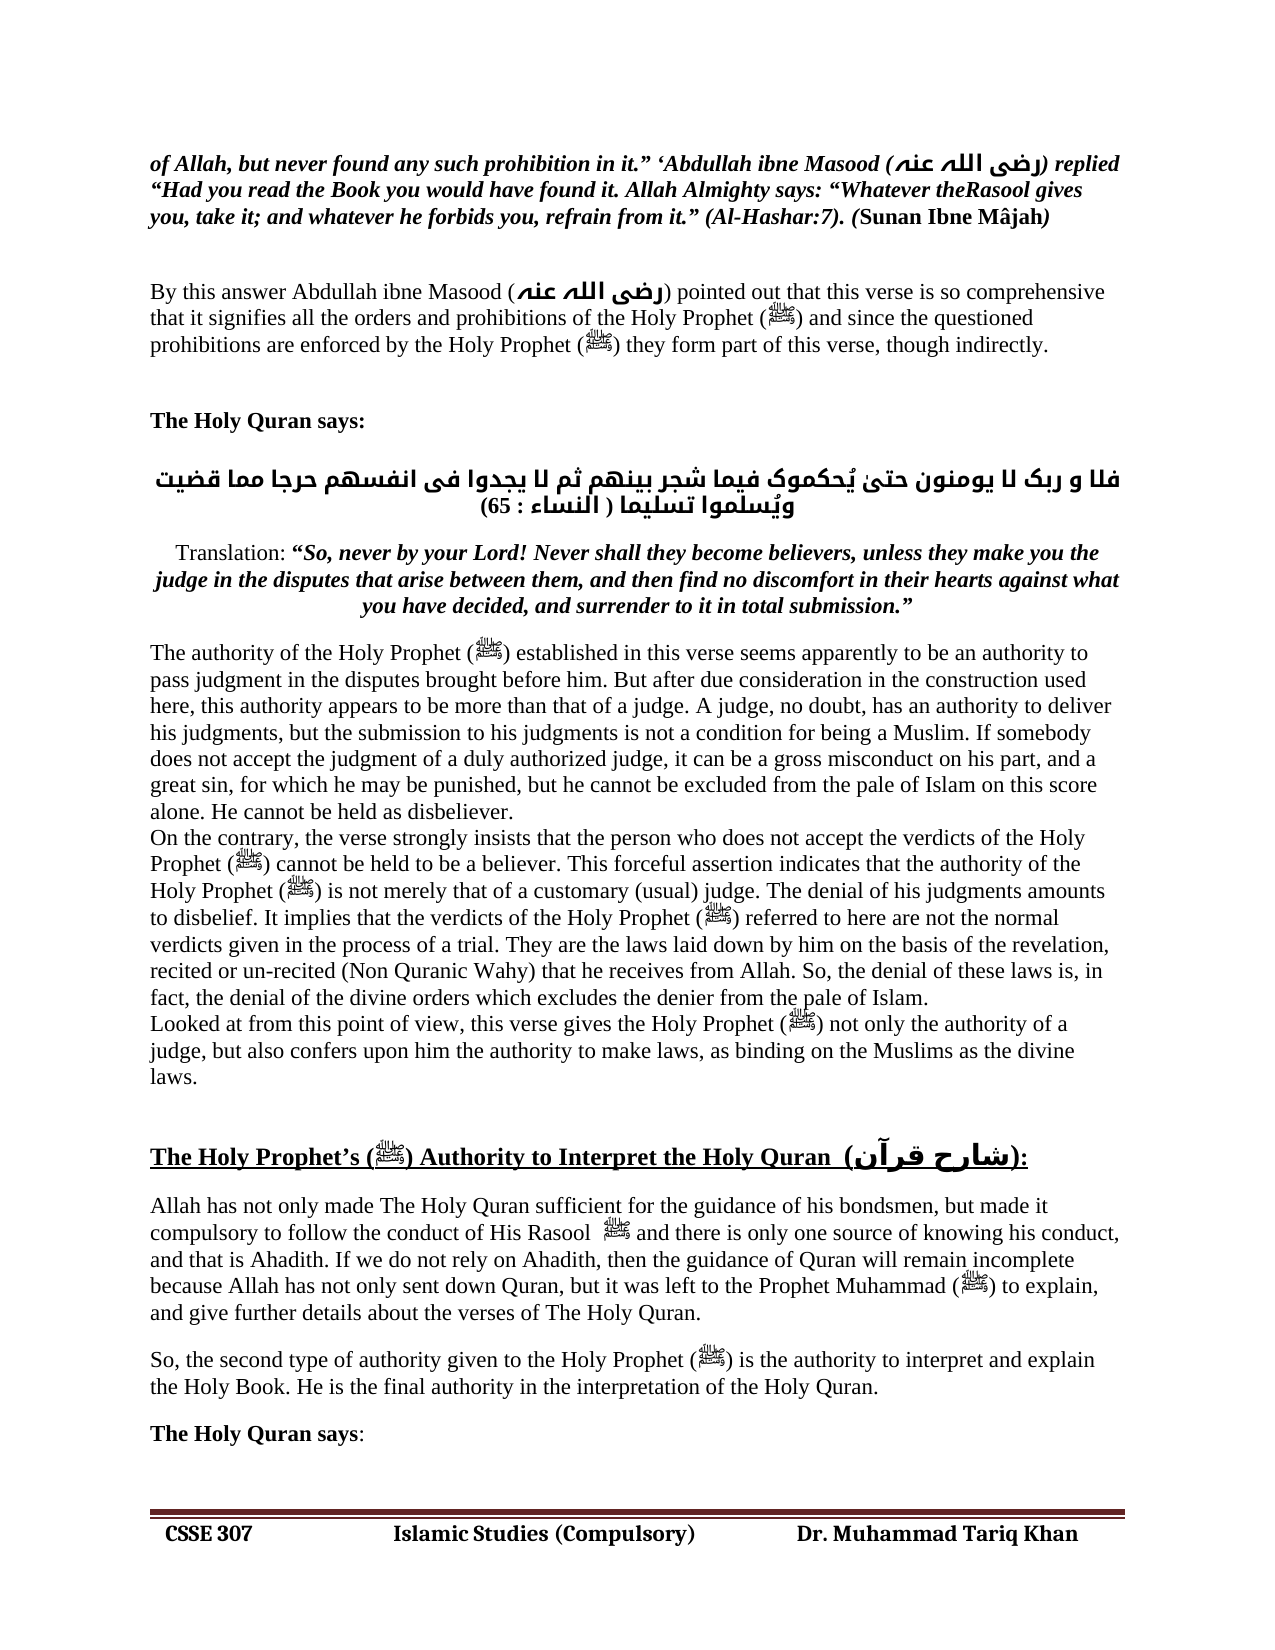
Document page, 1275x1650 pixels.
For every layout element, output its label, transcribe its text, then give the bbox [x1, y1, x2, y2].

text The Holy Prophet’s (ﷺ) Authority to Interpret the Holy Quran (شارح قرآن): [150, 1138, 1125, 1172]
text The Holy Quran says: [150, 407, 1125, 433]
text The Holy Quran says: [150, 1420, 1125, 1446]
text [150, 150, 1125, 257]
text So, the second type of authority given to the Holy Prophet (ﷺ) is the authority to interpret and explain the Holy Book. He is the final authority in the interpretation of the Holy Quran. [150, 1346, 1125, 1399]
text Translation: “So, never by your Lord! Never shall they become believers, unless they make you the judge in the disputes that arise between them, and then find no discomfort in their hearts against what you have decided, and surrender to it in total submission.” [150, 539, 1125, 618]
text By this answer Abdullah ibne Masood (رضی اللہ عنہ) pointed out that this verse is so comprehensive that it signifies all the orders and prohibitions of the Holy Prophet (ﷺ) and since the questioned prohibitions are enforced by the Holy Prophet (ﷺ) they form part of this verse, though indirectly. [150, 278, 1125, 386]
text Allah has not only made The Holy Quran sufficient for the guidance of his bondsmen, but made it compulsory to follow the conduct of His Rasool ﷺ and there is only one source of knowing his conduct, and that is Ahadith. If we do not rely on Ahadith, then the guidance of Quran will remain incomplete because Allah has not only sent down Quran, but it was left to the Prophet Muhammad (ﷺ) to explain, and give further details about the verses of The Holy Quran. [150, 1193, 1125, 1325]
text فلا و ربک لا یومنون حتیٰ یُحکموک فیما شجر بینھم ثم لا یجدوا فی انفسھم حرجا مما قضیت ویُسلموا تسلیما ( النساء : 65) [150, 454, 1125, 518]
text The authority of the Holy Prophet (ﷺ) established in this verse seems apparently to be an authority to pass judgment in the disputes brought before him. But after due consideration in the construction used here, this authority appears to be more than that of a judge. A judge, no doubt, has an authority to deliver his judgments, but the submission to his judgments is not a condition for being a Muslim. If somebody does not accept the judgment of a duly authorized judge, it can be a gross misconduct on his part, and a great sin, for which he may be punished, but he cannot be excluded from the pale of Islam on this score alone. He cannot be held as disbeliever. On the contrary, the verse strongly insists that the person who does not accept the verdicts of the Holy Prophet (ﷺ) cannot be held to be a believer. This forceful assertion indicates that the authority of the Holy Prophet (ﷺ) is not merely that of a customary (usual) judge. The denial of his judgments amounts to disbelief. It implies that the verdicts of the Holy Prophet (ﷺ) referred to here are not the normal verdicts given in the process of a trial. They are the laws laid down by him on the basis of the revelation, recited or un-recited (Non Quranic Wahy) that he receives from Allah. So, the denial of these laws is, in fact, the denial of the divine orders which excludes the denier from the pale of Islam. Looked at from this point of view, this verse gives the Holy Prophet (ﷺ) not only the authority of a judge, but also confers upon him the authority to make laws, as binding on the Muslims as the divine laws. [150, 639, 1125, 1117]
